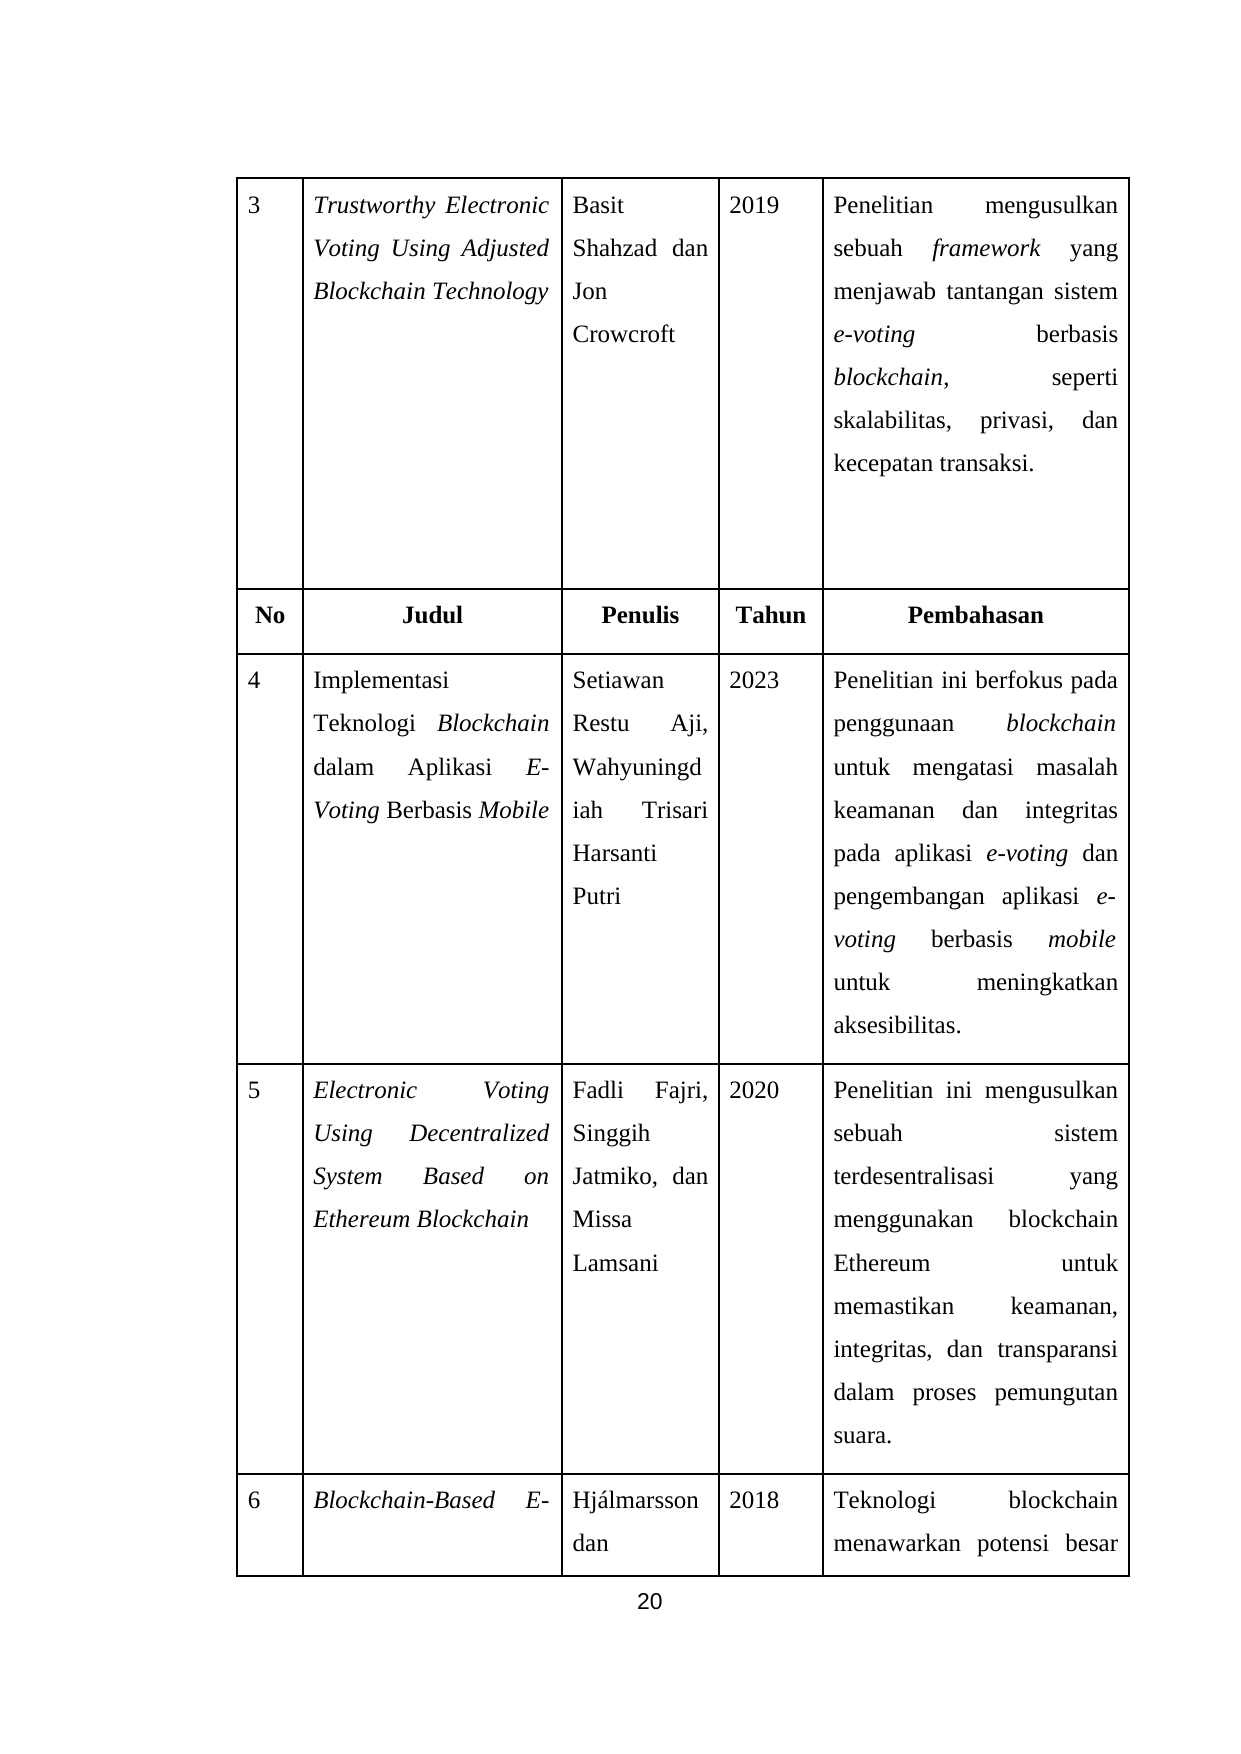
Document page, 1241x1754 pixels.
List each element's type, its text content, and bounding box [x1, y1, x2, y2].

table_cell Fadli Fajri, Singgih Jatmiko, dan Missa Lamsani [563, 1065, 718, 1472]
table_cell Hjálmarsson dan Gunnlaugur K. Hreiðarsson [563, 1475, 718, 1575]
table_cell 2023 [720, 655, 822, 1063]
table_cell Pembahasan [824, 590, 1128, 653]
table_cell Electronic Voting Using Decentralized System Based on Ethereum Blockchain [304, 1065, 561, 1472]
table_cell 5 [238, 1065, 302, 1472]
table_cell Blockchain-Based E-Voting System [304, 1475, 561, 1575]
table_cell 6 [238, 1475, 302, 1575]
table_cell Judul [304, 590, 561, 653]
table_cell 2019 [720, 179, 822, 588]
table_cell Setiawan Restu Aji, Wahyuningdiah Trisari Harsanti Putri [563, 655, 718, 1063]
table_cell Trustworthy Electronic Voting Using Adjusted Blockchain Technology [304, 179, 561, 588]
table_cell Penelitian ini berfokus pada penggunaan blockchain untuk mengatasi masalah keamanan dan integritas pada aplikasi e-voting dan pengembangan aplikasi e-voting berbasis mobile untuk meningkatkan aksesibilitas. [824, 655, 1128, 1063]
table_cell 2020 [720, 1065, 822, 1472]
table_cell Tahun [720, 590, 822, 653]
table_cell No [238, 590, 302, 653]
table_cell Implementasi Teknologi Blockchain dalam Aplikasi E-Voting Berbasis Mobile [304, 655, 561, 1063]
table_cell 2018 [720, 1475, 822, 1575]
table_cell 3 [238, 179, 302, 588]
table_cell Penelitian mengusulkan sebuah framework yang menjawab tantangan sistem e-voting berbasis blockchain, seperti skalabilitas, privasi, dan kecepatan transaksi. [824, 179, 1128, 588]
table_cell Penulis [563, 590, 718, 653]
table_cell 4 [238, 655, 302, 1063]
table_cell Basit Shahzad dan Jon Crowcroft [563, 179, 718, 588]
